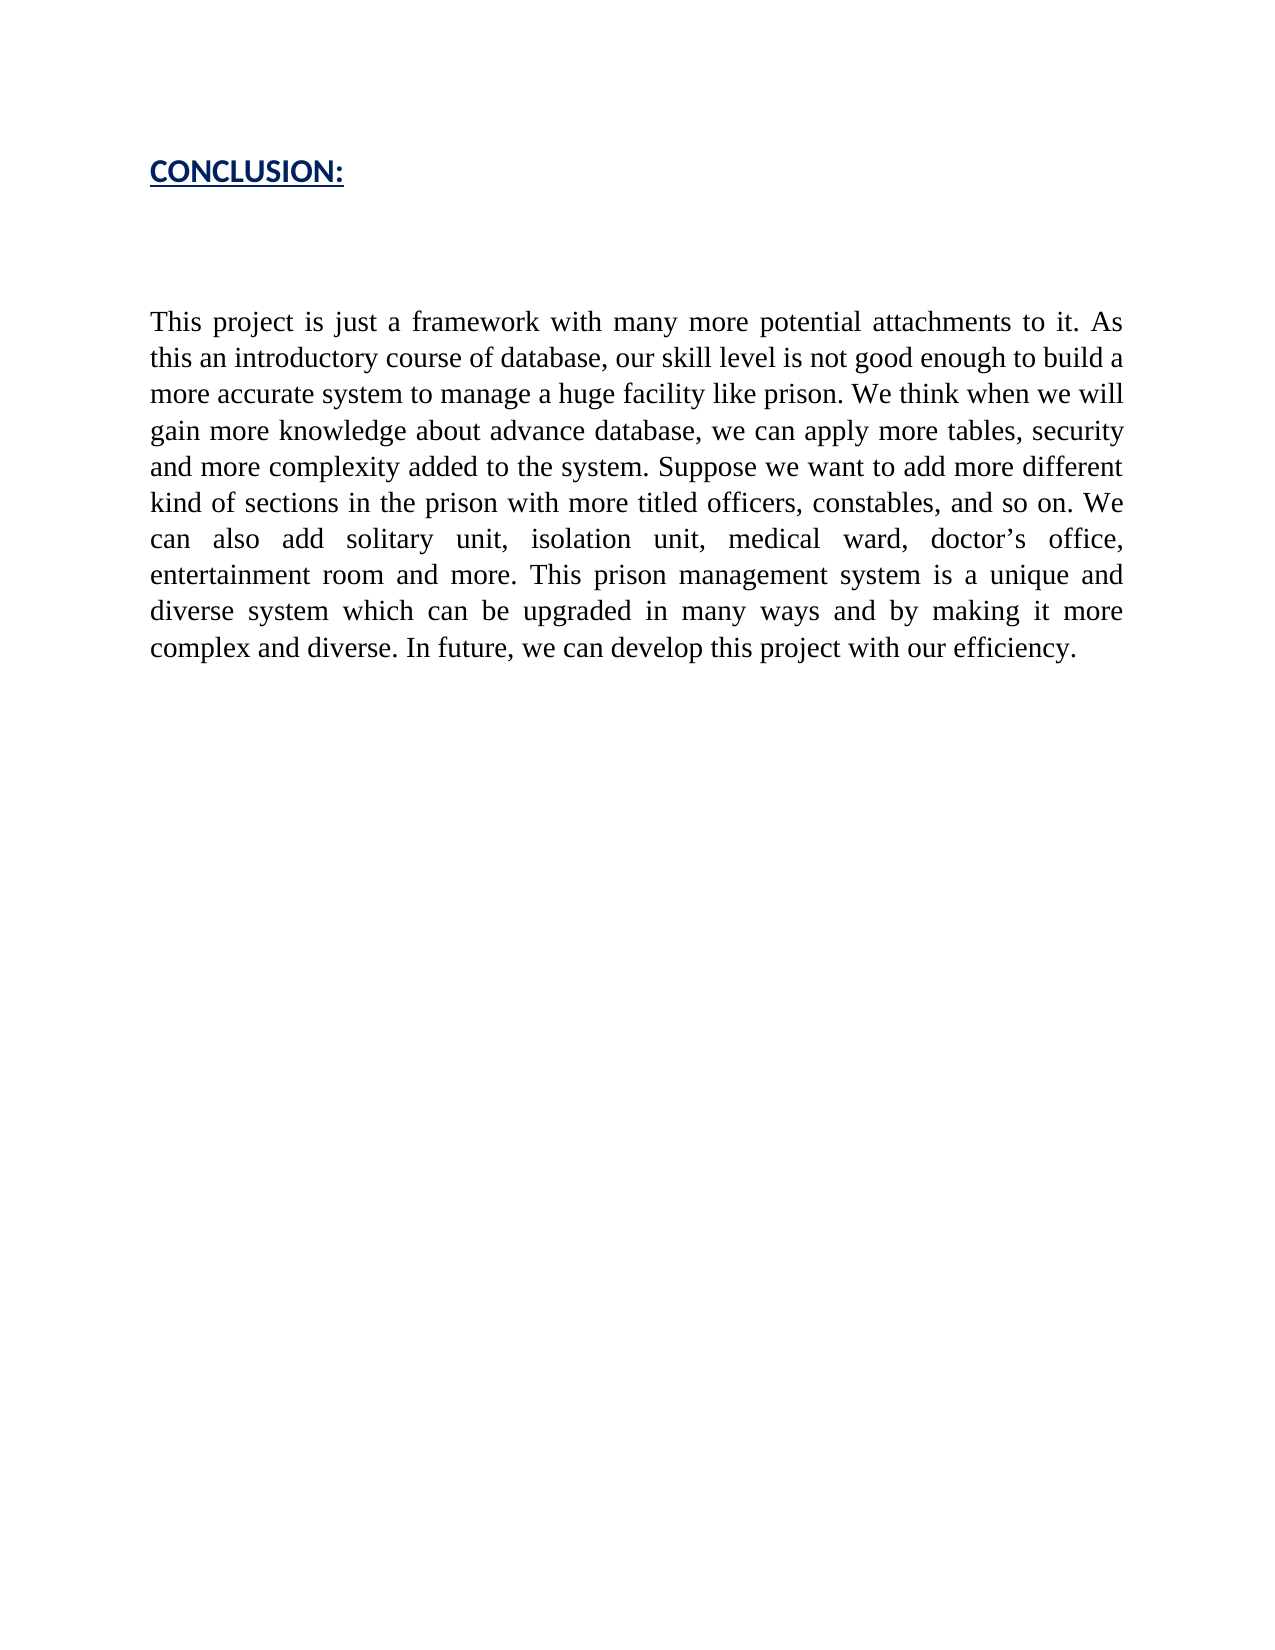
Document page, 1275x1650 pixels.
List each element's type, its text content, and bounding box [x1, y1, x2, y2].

text This project is just a framework with many more potential attachments to it. As this an introductory course of database, our skill level is not good enough to build a more accurate system to manage a huge facility like prison. We think when we will gain more knowledge about advance database, we can apply more tables, security and more complexity added to the system. Suppose we want to add more different kind of sections in the prison with more titled officers, constables, and so on. We can also add solitary unit, isolation unit, medical ward, doctor’s office, entertainment room and more. This prison management system is a unique and diverse system which can be upgraded in many ways and by making it more complex and diverse. In future, we can develop this project with our efficiency. [150, 304, 1125, 663]
text CONCLUSION: [150, 150, 1125, 191]
